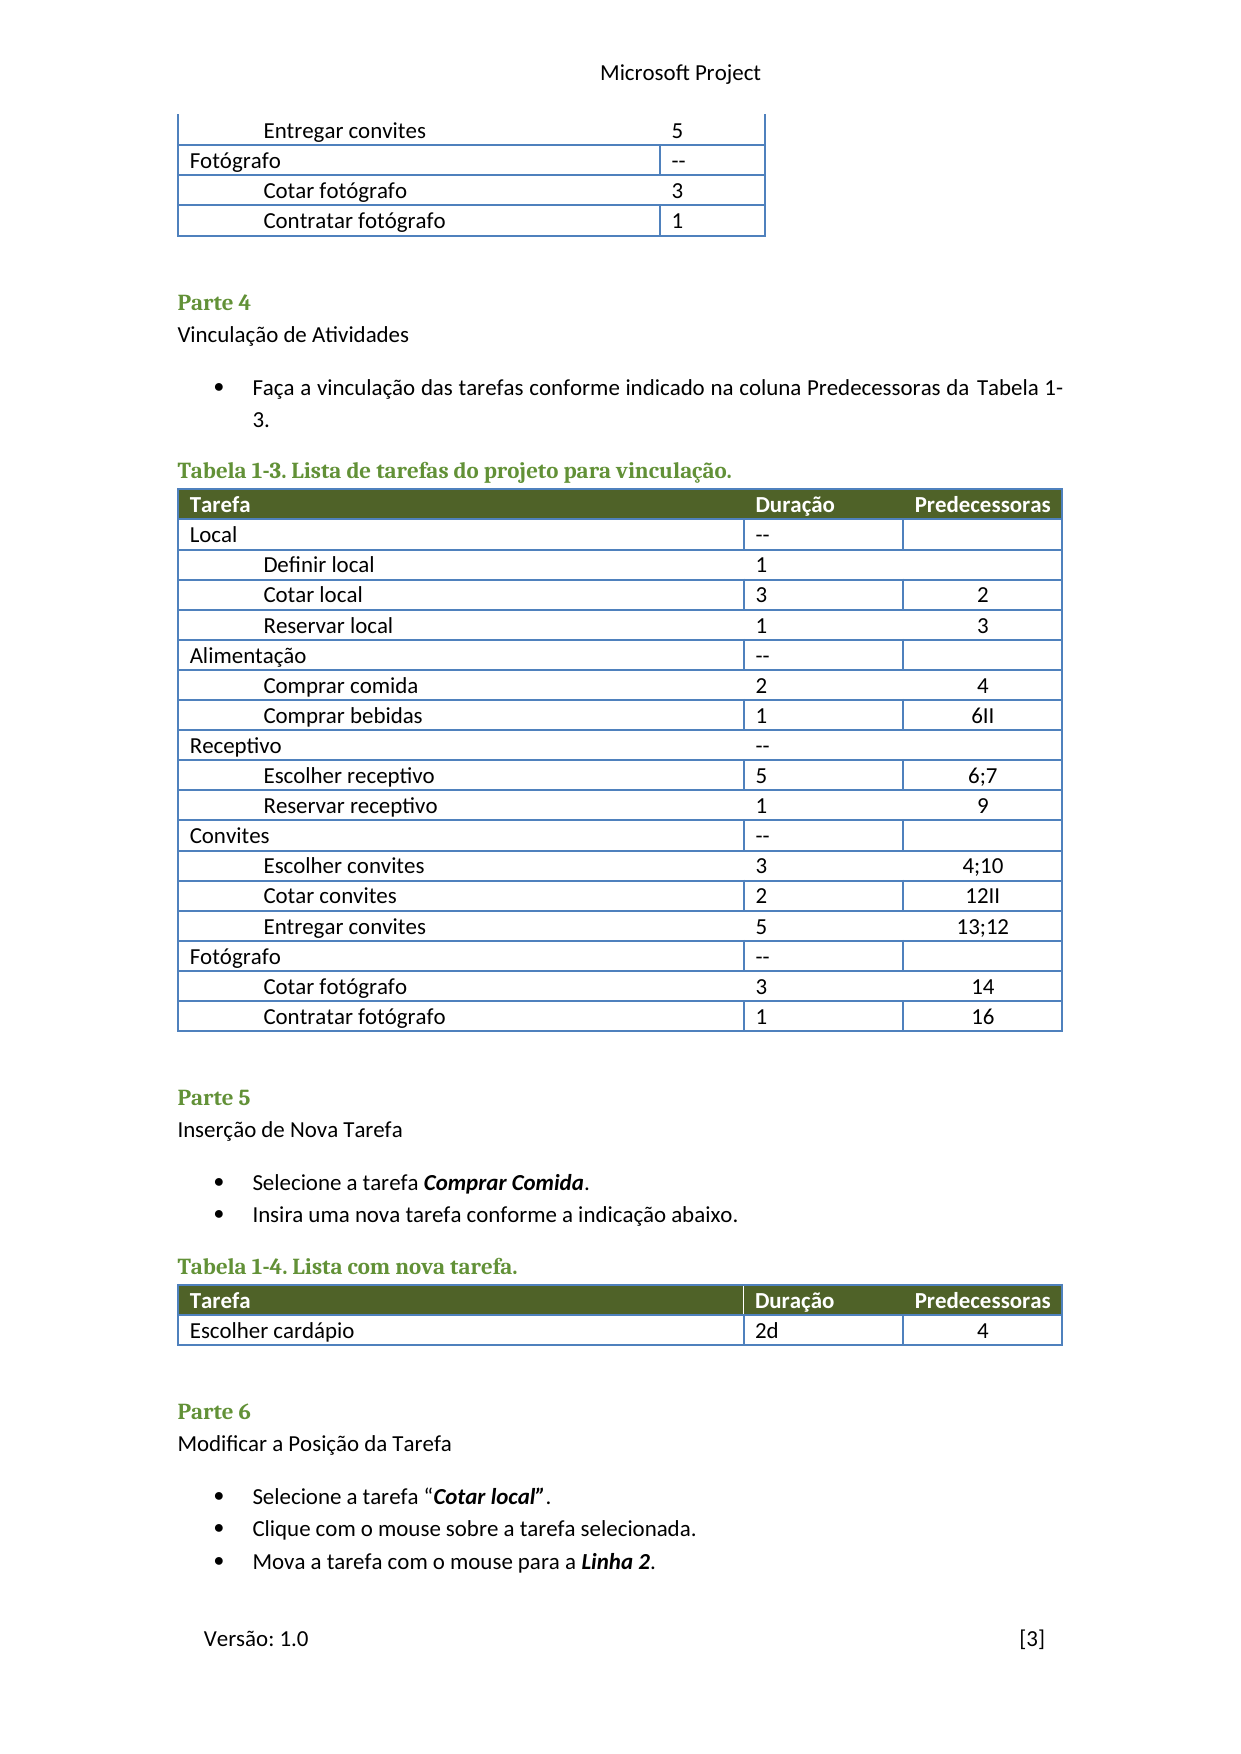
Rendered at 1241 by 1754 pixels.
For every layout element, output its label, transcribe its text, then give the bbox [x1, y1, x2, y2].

table_cell [904, 520, 1061, 548]
table_cell Fotógrafo [179, 146, 659, 174]
table_cell 5 [660, 114, 764, 144]
table_header Predecessoras [903, 490, 1061, 518]
table_cell 1 [745, 701, 902, 729]
table_cell 5 [745, 761, 902, 789]
table_header Predecessoras [903, 1286, 1061, 1314]
table_cell 2 [745, 882, 902, 910]
table_cell 13;12 [903, 912, 1061, 940]
table_cell Escolher receptivo [179, 761, 743, 789]
table_cell Contratar fotógrafo [179, 1002, 743, 1030]
subtitle Parte 4 [177, 289, 1063, 316]
table_cell Entregar convites [179, 912, 744, 940]
table_cell 12II [904, 882, 1061, 910]
table_cell [903, 551, 1061, 578]
table_cell Local [179, 520, 743, 548]
table_cell 4 [904, 1316, 1061, 1344]
list Faça a vinculação das tarefas conforme indicado na coluna Predecessoras da Tabela 1-3. [215, 373, 1063, 433]
table_cell Reservar receptivo [179, 791, 744, 819]
table_cell 2 [904, 581, 1061, 609]
table_cell 6;7 [904, 761, 1061, 789]
table_cell 4;10 [903, 852, 1061, 879]
list Clique com o mouse sobre a tarefa selecionada. [215, 1514, 1063, 1543]
table_cell Escolher convites [179, 852, 744, 879]
table_cell 5 [744, 912, 903, 940]
table_cell -- [744, 731, 903, 759]
table_cell 16 [904, 1002, 1061, 1030]
table_cell Cotar fotógrafo [179, 176, 660, 204]
table_cell [903, 731, 1061, 759]
table_cell Comprar bebidas [179, 701, 743, 729]
table_cell 1 [744, 791, 903, 819]
table_cell -- [745, 942, 902, 970]
subtitle Tabela 1-3. Lista de tarefas do projeto para vinculação. [177, 458, 1063, 484]
table_cell Comprar comida [179, 671, 744, 699]
list Insira uma nova tarefa conforme a indicação abaixo. [215, 1201, 1063, 1229]
table_cell Cotar local [179, 581, 743, 609]
table_cell 4 [903, 671, 1061, 699]
table_cell 3 [660, 176, 764, 204]
list Mova a tarefa com o mouse para a Linha 2. [215, 1547, 1063, 1575]
table_cell [904, 641, 1061, 669]
table_header Tarefa [179, 490, 744, 518]
table_cell -- [745, 821, 902, 849]
table_cell 1 [745, 1002, 902, 1030]
subtitle Parte 6 [177, 1399, 1063, 1426]
table_cell [904, 821, 1061, 849]
table_cell Convites [179, 821, 743, 849]
table_cell 3 [903, 611, 1061, 639]
table_cell Definir local [179, 551, 744, 578]
table_cell 14 [903, 972, 1061, 1000]
table_cell -- [661, 146, 764, 174]
table_cell [904, 942, 1061, 970]
table_cell -- [745, 641, 902, 669]
table_cell Entregar convites [179, 114, 660, 144]
subtitle Tabela 1-4. Lista com nova tarefa. [177, 1254, 1063, 1280]
table_header Duração [744, 1286, 903, 1314]
table_cell Fotógrafo [179, 942, 743, 970]
table_cell Reservar local [179, 611, 744, 639]
table_cell -- [745, 520, 902, 548]
text Vinculação de Atividades [177, 320, 1063, 348]
table_cell 1 [744, 611, 903, 639]
table_cell 2 [744, 671, 903, 699]
table_cell Alimentação [179, 641, 743, 669]
table_cell 3 [744, 852, 903, 879]
text Inserção de Nova Tarefa [177, 1115, 1063, 1143]
subtitle Parte 5 [177, 1085, 1063, 1112]
table_header Tarefa [179, 1286, 743, 1314]
table_cell 1 [744, 551, 903, 578]
table_cell 1 [661, 206, 764, 234]
list Selecione a tarefa Comprar Comida. [215, 1168, 1063, 1196]
table_header Duração [744, 490, 903, 518]
table_cell 6II [904, 701, 1061, 729]
table_cell Escolher cardápio [179, 1316, 743, 1344]
table_cell Receptivo [179, 731, 744, 759]
list Selecione a tarefa “Cotar local”. [215, 1482, 1063, 1510]
table_cell 3 [745, 581, 902, 609]
table_cell Cotar fotógrafo [179, 972, 744, 1000]
text Modificar a Posição da Tarefa [177, 1429, 1063, 1457]
table_cell 2d [745, 1316, 902, 1344]
table_cell 3 [744, 972, 903, 1000]
table_cell 9 [903, 791, 1061, 819]
table_cell Cotar convites [179, 882, 743, 910]
table_cell Contratar fotógrafo [179, 206, 659, 234]
